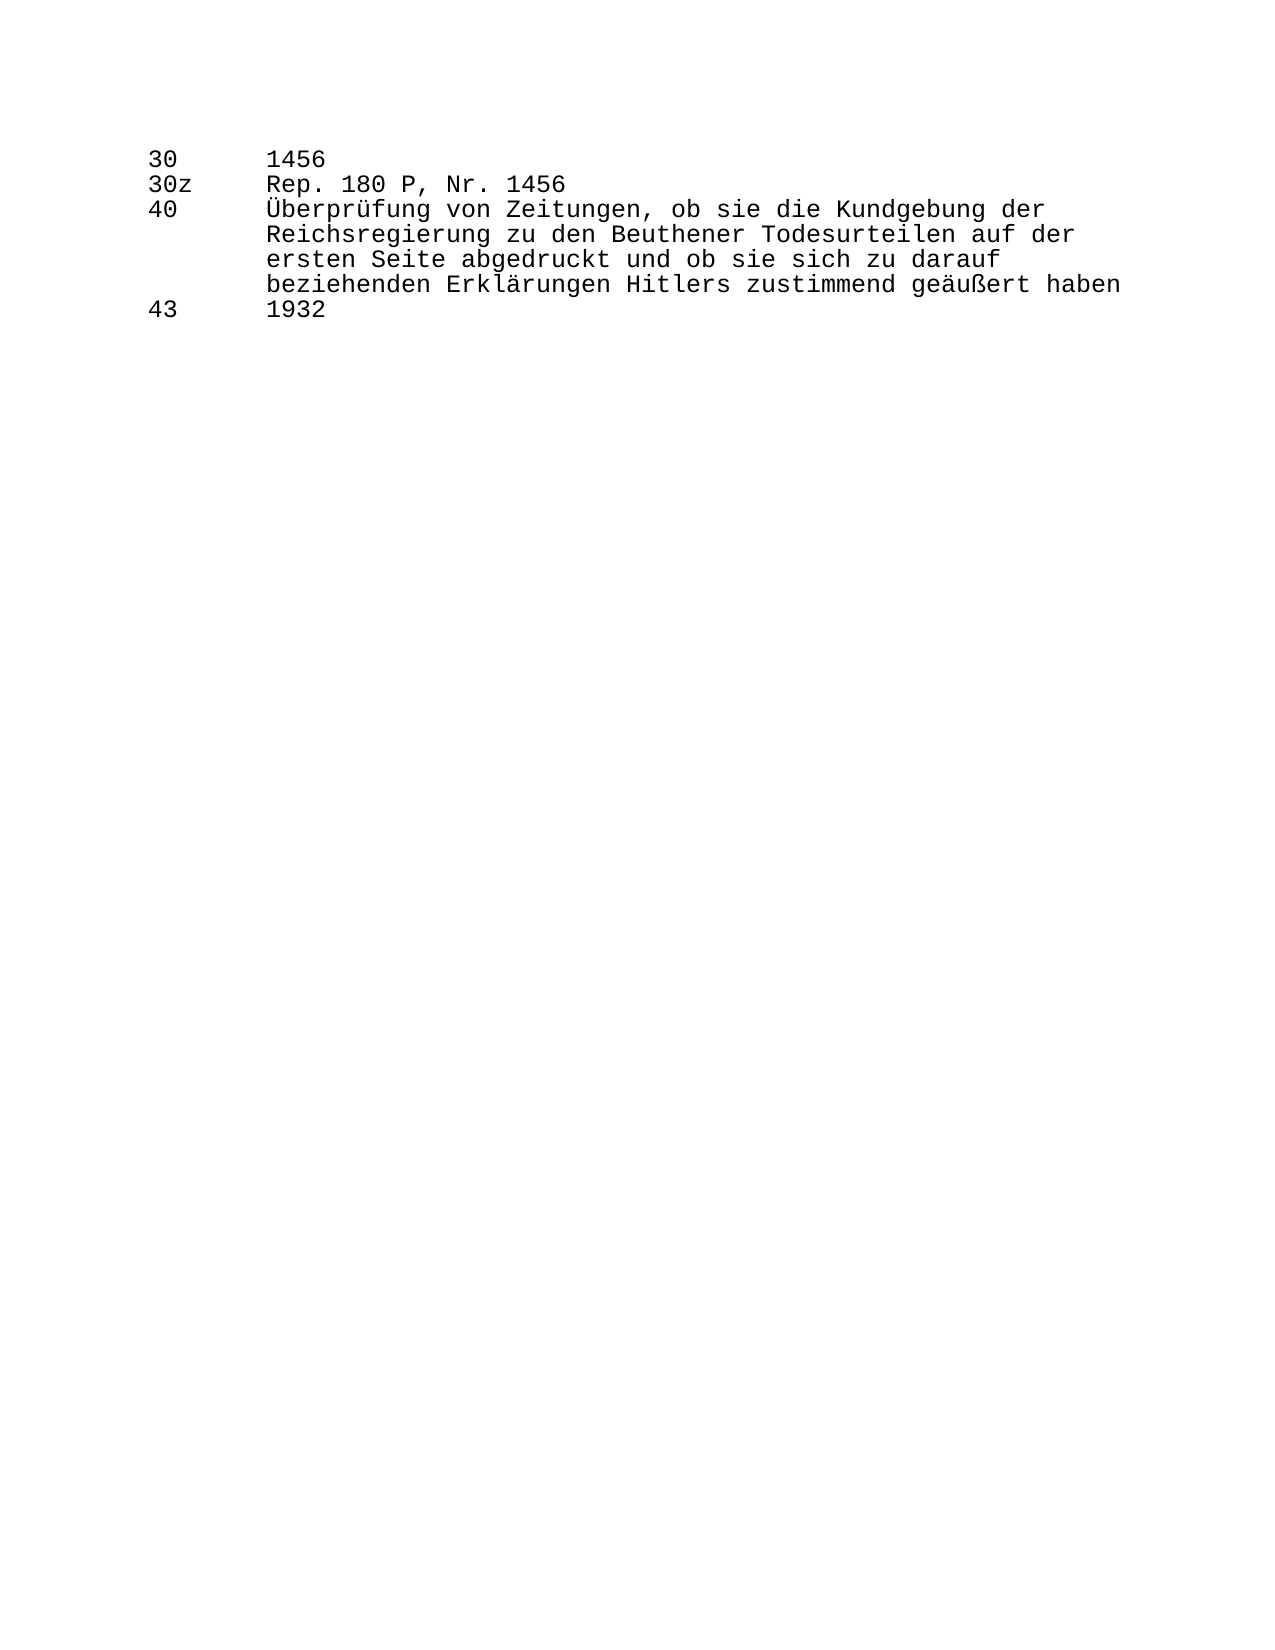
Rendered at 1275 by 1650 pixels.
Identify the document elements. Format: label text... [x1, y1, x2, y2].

text 30 1456 [148, 148, 1127, 173]
text 30z Rep. 180 P, Nr. 1456 [148, 173, 1127, 198]
text 43 1932 [148, 298, 1127, 323]
text 40 s[Überprüfung von s[Zeitungen]s]s, ob sie die Kundgebung der Reichsregierung zu den o[Beuthen]oer Todesurteilen auf der ersten Seite abgedruckt und ob sie sich zu darauf beziehenden Erklärungen p[Hitler]ps zustimmend geäußert haben [148, 198, 1127, 298]
